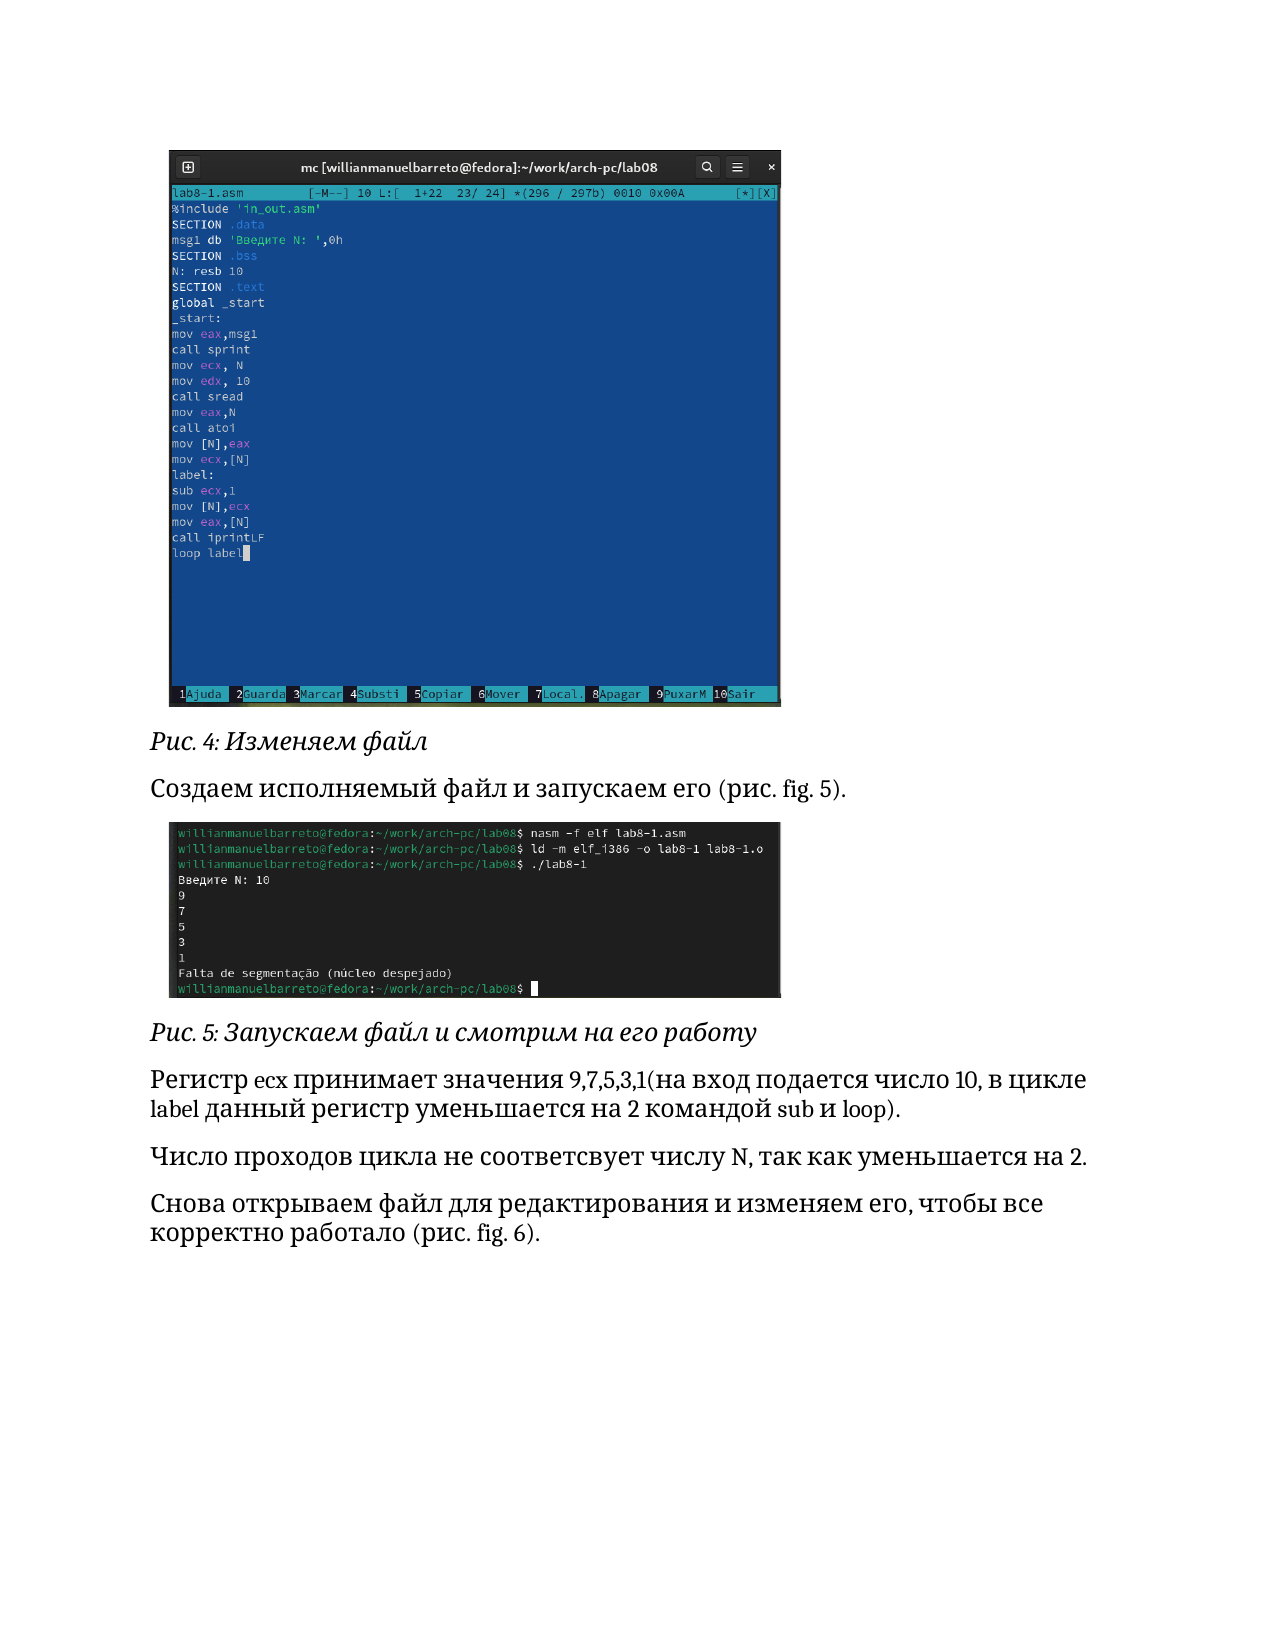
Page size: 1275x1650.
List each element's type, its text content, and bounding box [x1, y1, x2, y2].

text Снова открываем файл для редактирования и изменяем его, чтобы все корректно работало (рис. fig. 6). [150, 1190, 1125, 1248]
text Регистр ecx принимает значения 9,7,5,3,1(на вход подается число 10, в цикле label данный регистр уменьшается на 2 командой sub и loop). [150, 1066, 1125, 1124]
text Число проходов цикла не соответсвует числу N, так как уменьшается на 2. [150, 1143, 1125, 1171]
text Создаем исполняемый файл и запускаем его (рис. fig. 5). [150, 775, 1125, 804]
picture [168, 822, 782, 998]
picture [168, 150, 782, 707]
text Рис. 4: Изменяем файл [150, 728, 1125, 757]
text Рис. 5: Запускаем файл и смотрим на его работу [150, 1019, 1125, 1048]
